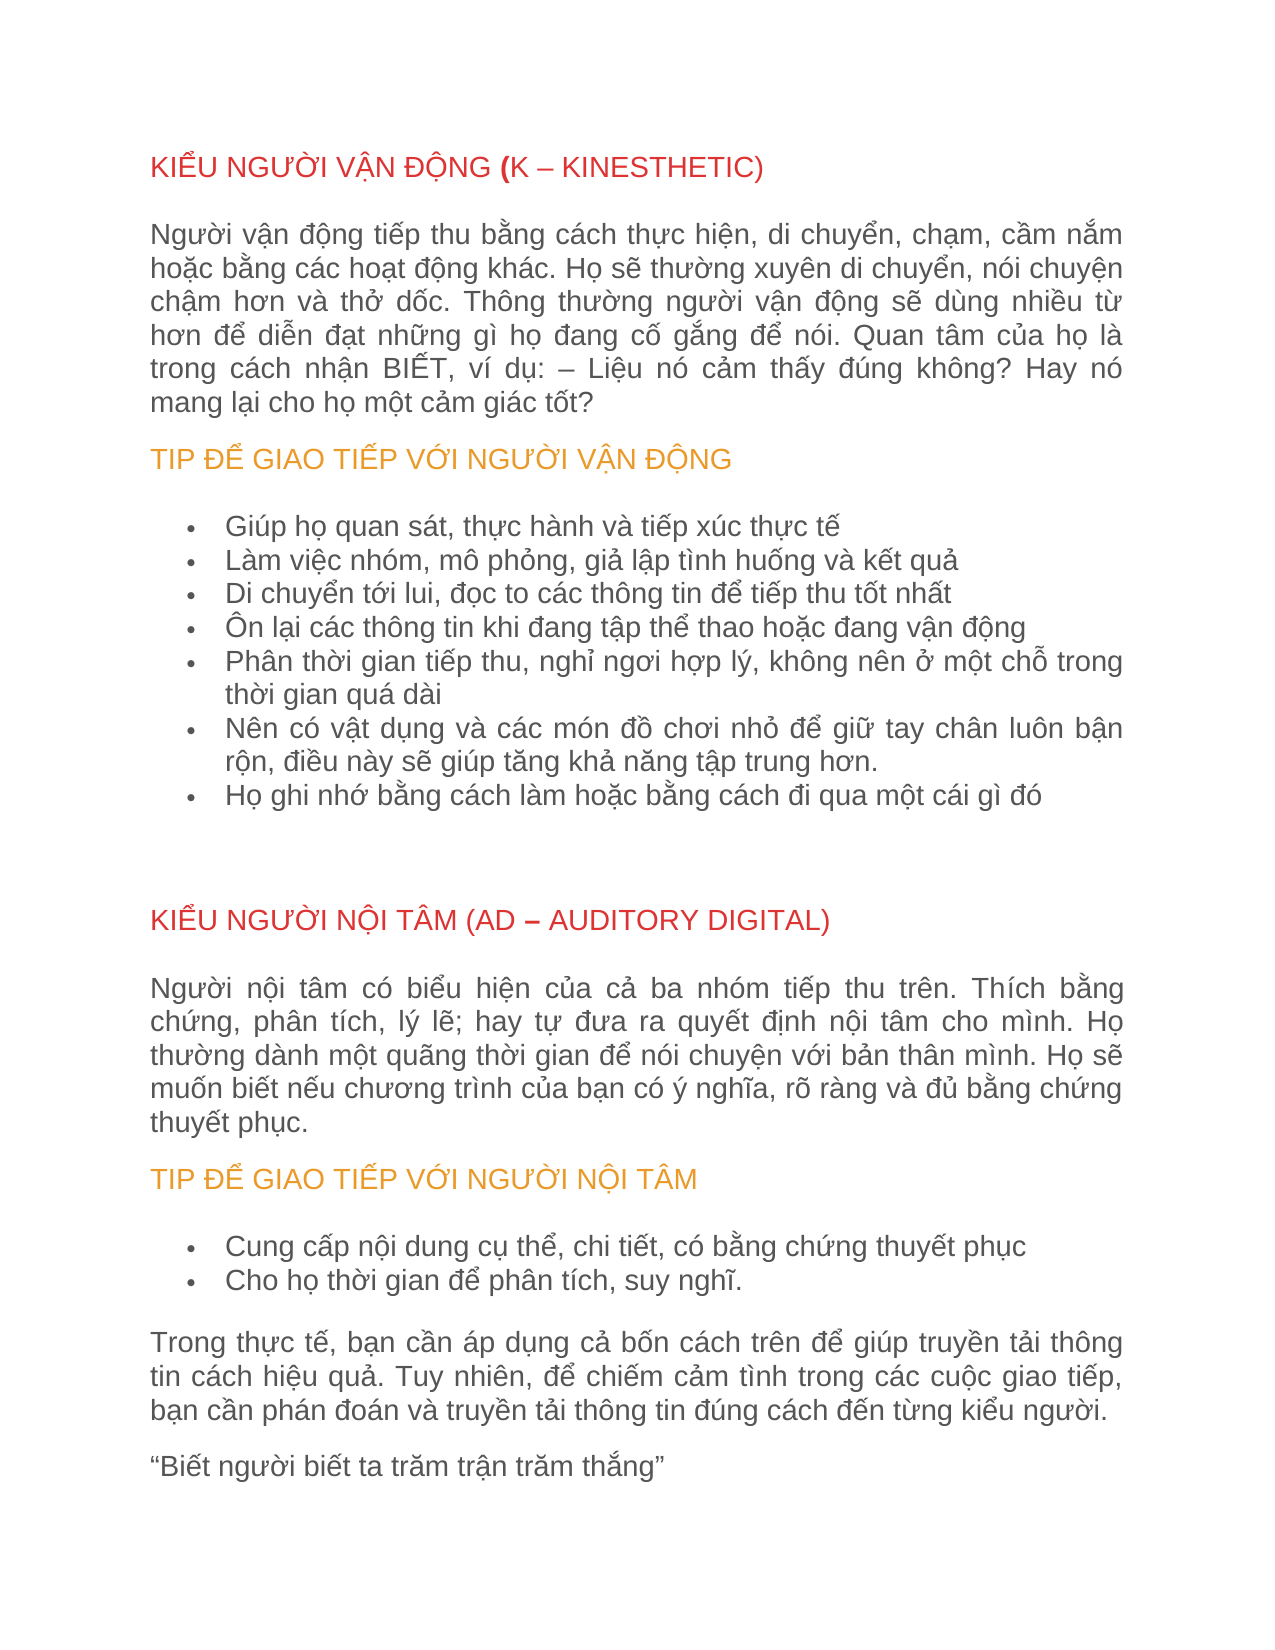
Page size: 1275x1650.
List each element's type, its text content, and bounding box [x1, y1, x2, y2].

subtitle TIP ĐỂ GIAO TIẾP VỚI NGƯỜI NỘI TÂM [150, 1162, 1125, 1195]
subtitle KIỂU NGƯỜI VẬN ĐỘNG (K – KINESTHETIC) [150, 150, 1125, 183]
list Họ ghi nhớ bằng cách làm hoặc bằng cách đi qua một cái gì đó [187, 778, 1125, 811]
text “Biết người biết ta trăm trận trăm thắng” [150, 1449, 1125, 1483]
list Cung cấp nội dung cụ thể, chi tiết, có bằng chứng thuyết phục [187, 1229, 1125, 1263]
list Di chuyển tới lui, đọc to các thông tin để tiếp thu tốt nhất [187, 577, 1125, 610]
list Phân thời gian tiếp thu, nghỉ ngơi hợp lý, không nên ở một chỗ trong thời gian quá dài [187, 644, 1125, 711]
text Trong thực tế, bạn cần áp dụng cả bốn cách trên để giúp truyền tải thông tin cách hiệu quả. Tuy nhiên, để chiếm cảm tình trong các cuộc giao tiếp, bạn cần phán đoán và truyền tải thông tin đúng cách đến từng kiểu người. [150, 1325, 1125, 1426]
text Người nội tâm có biểu hiện của cả ba nhóm tiếp thu trên. Thích bằng chứng, phân tích, lý lẽ; hay tự đưa ra quyết định nội tâm cho mình. Họ thường dành một quãng thời gian để nói chuyện với bản thân mình. Họ sẽ muốn biết nếu chương trình của bạn có ý nghĩa, rõ ràng và đủ bằng chứng thuyết phục. [150, 971, 1125, 1138]
subtitle TIP ĐỂ GIAO TIẾP VỚI NGƯỜI VẬN ĐỘNG [150, 442, 1125, 476]
list Nên có vật dụng và các món đồ chơi nhỏ để giữ tay chân luôn bận rộn, điều này sẽ giúp tăng khả năng tập trung hơn. [187, 711, 1125, 778]
text Người vận động tiếp thu bằng cách thực hiện, di chuyển, chạm, cầm nắm hoặc bằng các hoạt động khác. Họ sẽ thường xuyên di chuyển, nói chuyện chậm hơn và thở dốc. Thông thường người vận động sẽ dùng nhiều từ hơn để diễn đạt những gì họ đang cố gắng để nói. Quan tâm của họ là trong cách nhận BIẾT, ví dụ: – Liệu nó cảm thấy đúng không? Hay nó mang lại cho họ một cảm giác tốt? [150, 217, 1125, 419]
list Làm việc nhóm, mô phỏng, giả lập tình huống và kết quả [187, 543, 1125, 577]
list Giúp họ quan sát, thực hành và tiếp xúc thực tế [187, 509, 1125, 543]
subtitle KIỂU NGƯỜI NỘI TÂM (AD – AUDITORY DIGITAL) [150, 903, 1125, 937]
list Cho họ thời gian để phân tích, suy nghĩ. [187, 1263, 1125, 1296]
list Ôn lại các thông tin khi đang tập thể thao hoặc đang vận động [187, 610, 1125, 644]
